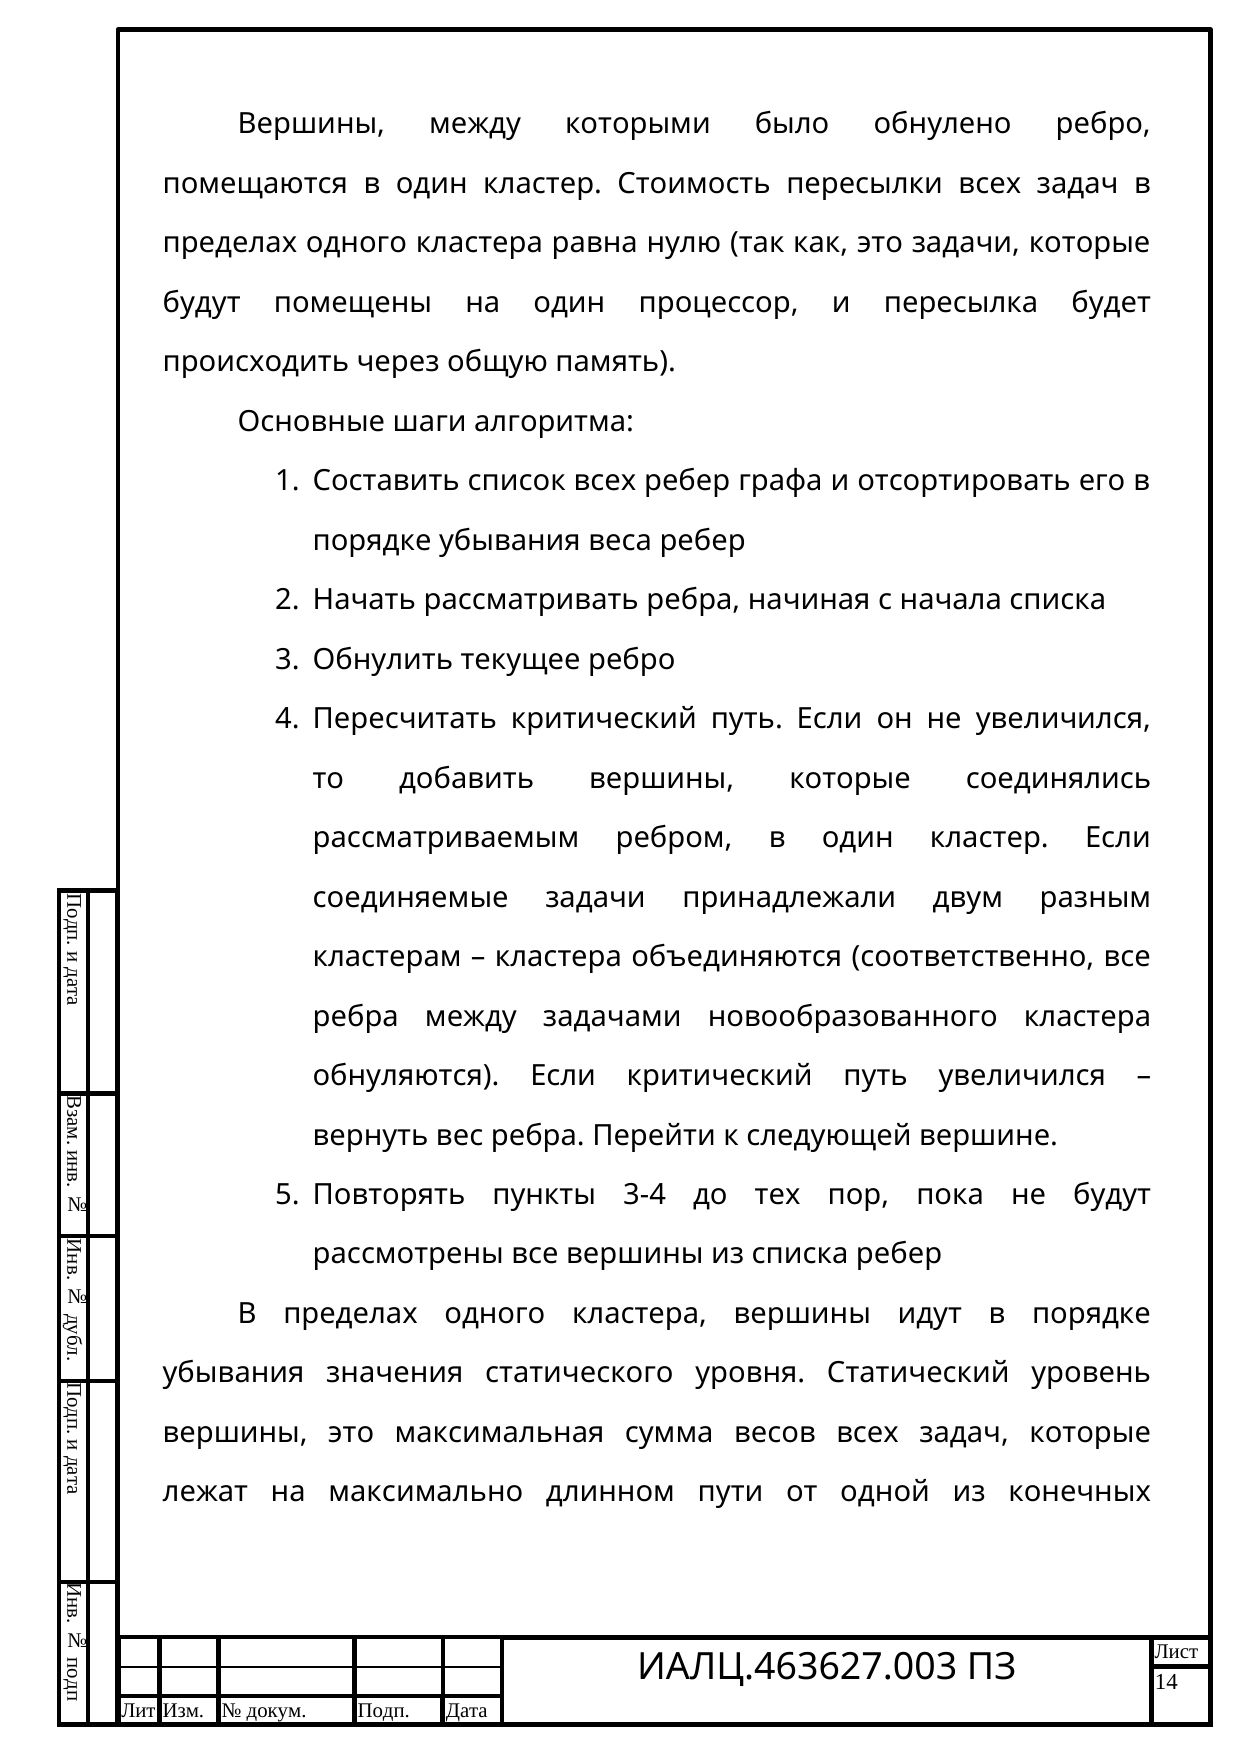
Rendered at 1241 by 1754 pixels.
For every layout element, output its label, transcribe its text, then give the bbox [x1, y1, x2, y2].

list Обнулить текущее ребро [275, 638, 1152, 678]
list Составить список всех ребер графа и отсортировать его в порядке убывания веса ребер [275, 459, 1152, 559]
text Основные шаги алгоритма: [162, 400, 1152, 440]
list Повторять пункты 3-4 до тех пор, пока не будут рассмотрены все вершины из списка ребер [275, 1173, 1152, 1272]
text Вершины, между которыми было обнулено ребро, помещаются в один кластер. Стоимость пересылки всех задач в пределах одного кластера равна нулю (так как, это задачи, которые будут помещены на один процессор, и пересылка будет происходить через общую память). [162, 103, 1152, 380]
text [162, 1292, 1152, 1510]
list Начать рассматривать ребра, начиная с начала списка [275, 578, 1152, 618]
list Пересчитать критический путь. Если он не увеличился, то добавить вершины, которые соединялись рассматриваемым ребром, в один кластер. Если соединяемые задачи принадлежали двум разным кластерам – кластера объединяются (соответственно, все ребра между задачами новообразованного кластера обнуляются). Если критический путь увеличился – вернуть вес ребра. Перейти к следующей вершине. [275, 697, 1152, 1153]
